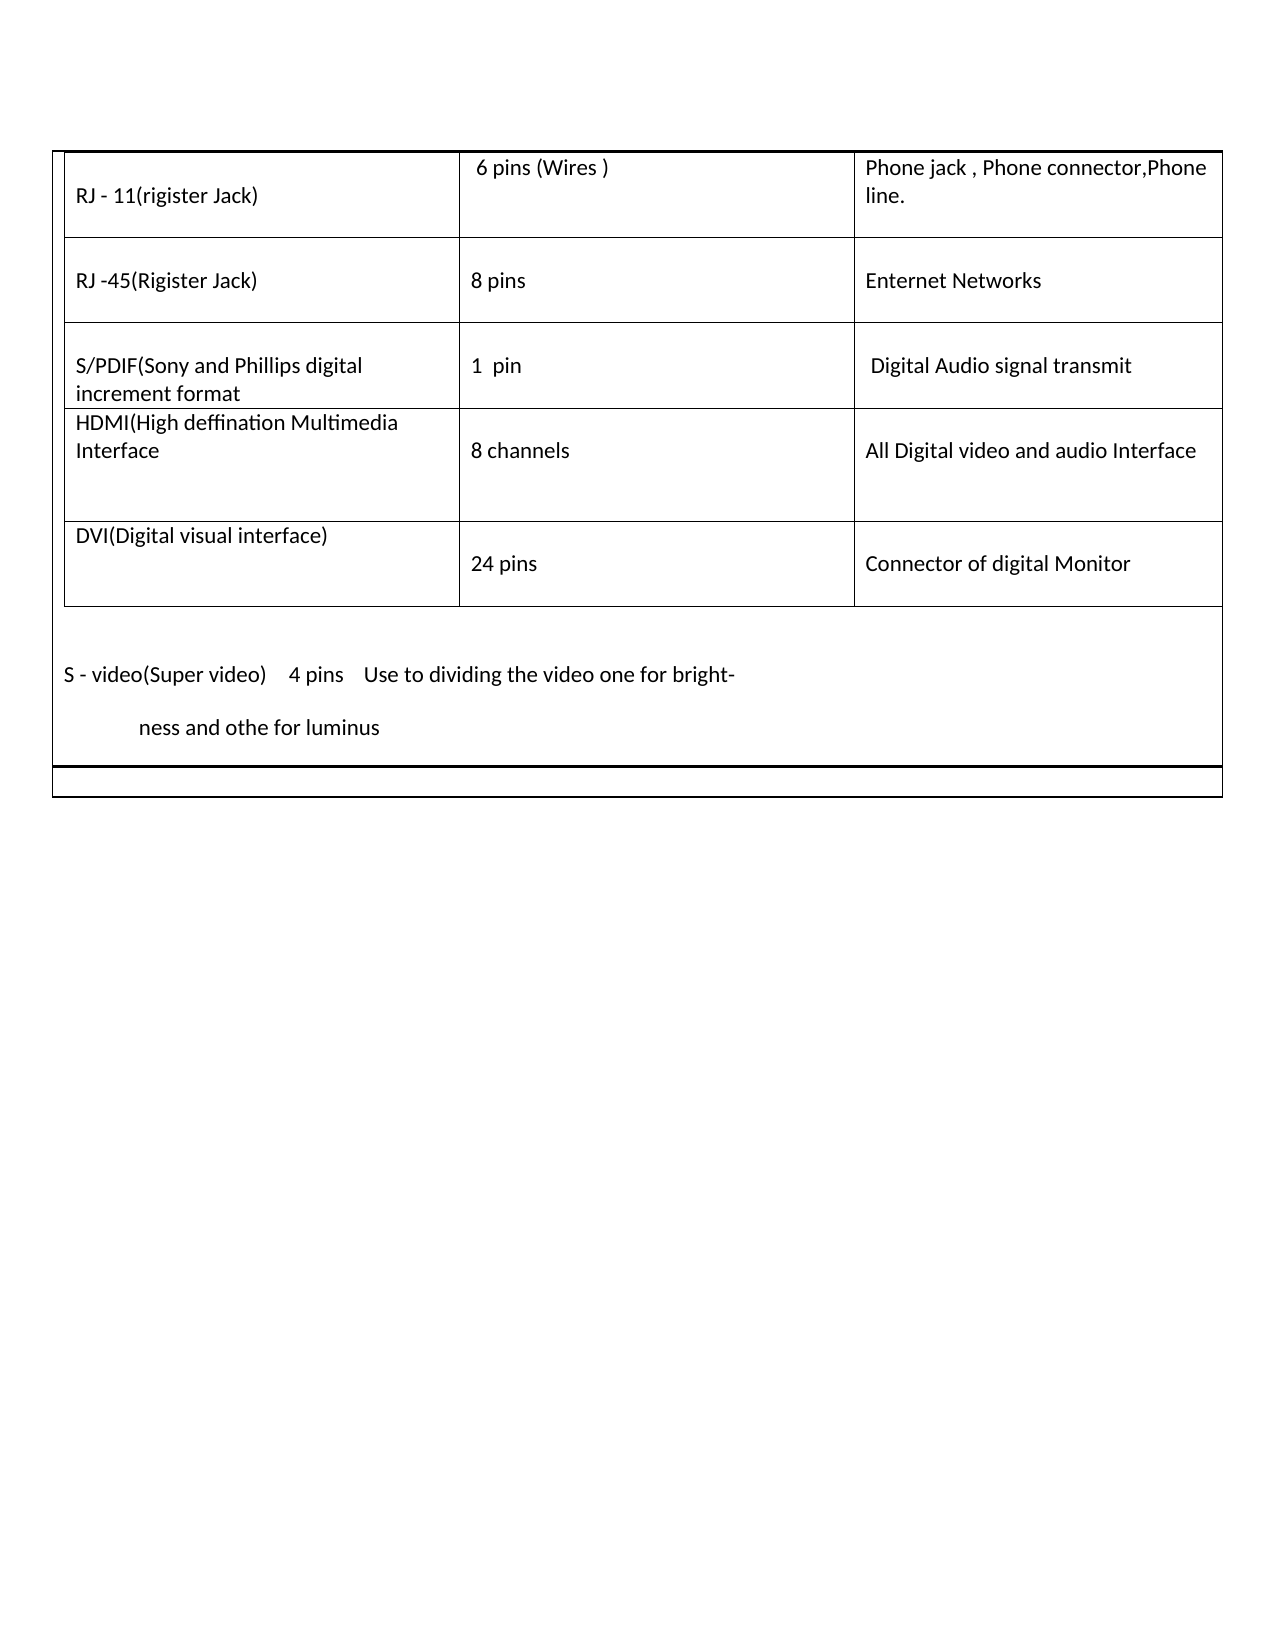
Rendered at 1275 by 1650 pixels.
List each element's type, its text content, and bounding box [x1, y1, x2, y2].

table_cell [53, 768, 1222, 796]
table_header S - video(Super video) 4 pins Use to dividing the video one for bright- ness and othe for luminus [53, 152, 1222, 765]
